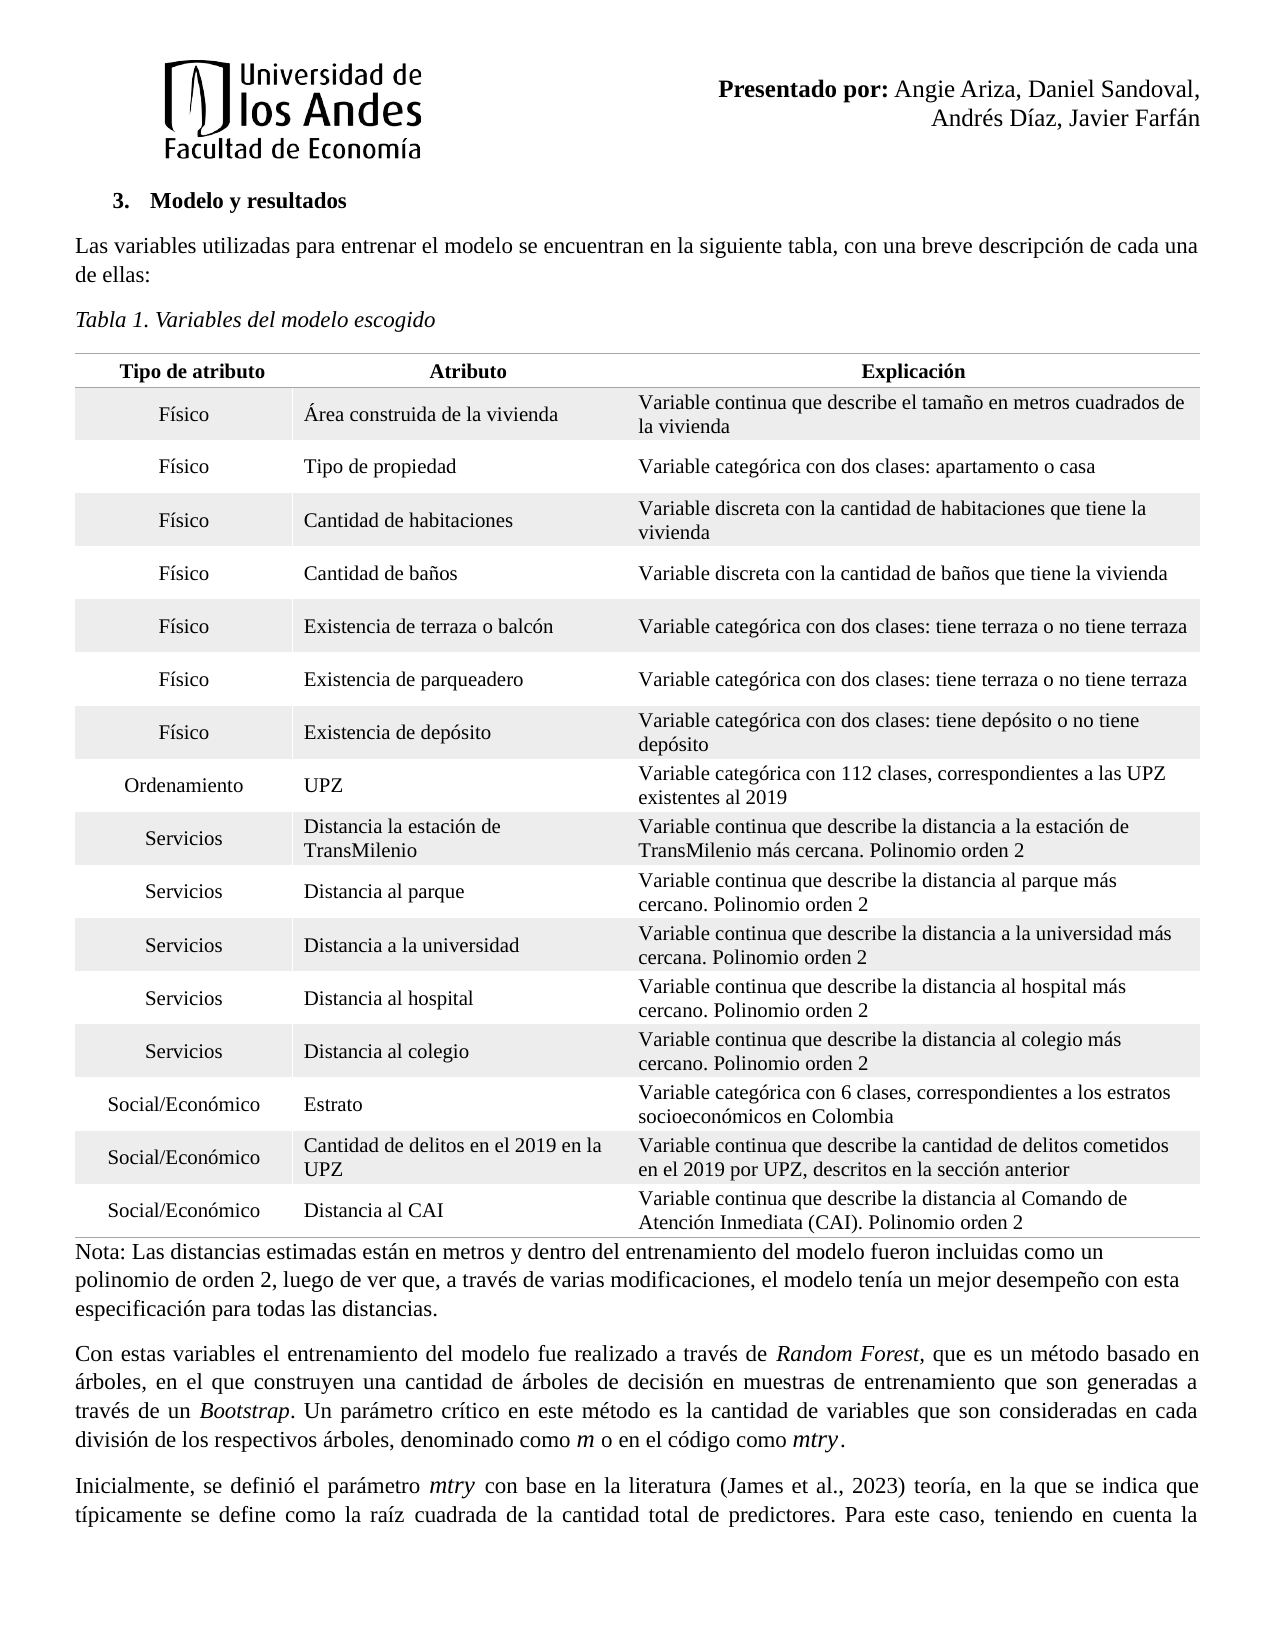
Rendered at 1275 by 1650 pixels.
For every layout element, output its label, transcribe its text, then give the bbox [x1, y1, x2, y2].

table_cell Variable continua que describe la distancia al colegio más cercano. Polinomio orden 2 [627, 1024, 1200, 1077]
table_cell Variable categórica con dos clases: apartamento o casa [627, 440, 1200, 493]
table_cell Distancia al hospital [293, 971, 627, 1024]
table_cell Físico [75, 440, 292, 493]
table_cell Físico [75, 653, 292, 706]
table_cell Distancia al CAI [293, 1184, 627, 1237]
table_cell Físico [75, 546, 292, 599]
table_cell Área construida de la vivienda [293, 388, 627, 440]
table_header Tipo de atributo [75, 354, 309, 387]
table_cell Distancia al colegio [293, 1024, 627, 1077]
table_cell Ordenamiento [75, 759, 292, 812]
table_cell Variable continua que describe el tamaño en metros cuadrados de la vivienda [627, 388, 1200, 440]
table_header Explicación [627, 354, 1200, 387]
table_cell Existencia de parqueadero [293, 653, 627, 706]
table_cell Distancia a la universidad [293, 918, 627, 971]
table_cell Variable categórica con 112 clases, correspondientes a las UPZ existentes al 2019 [627, 759, 1200, 812]
table_cell Tipo de propiedad [293, 440, 627, 493]
table_cell Variable categórica con dos clases: tiene depósito o no tiene depósito [627, 706, 1200, 759]
table_cell Físico [75, 706, 292, 759]
text Nota: Las distancias estimadas están en metros y dentro del entrenamiento del modelo fueron incluidas como un polinomio de orden 2, luego de ver que, a través de varias modificaciones, el modelo tenía un mejor desempeño con esta especificación para todas las distancias. [75, 1238, 1200, 1321]
table_cell Variable continua que describe la distancia al hospital más cercano. Polinomio orden 2 [627, 971, 1200, 1024]
table_cell Variable discreta con la cantidad de baños que tiene la vivienda [627, 546, 1200, 599]
table_header Atributo [309, 354, 627, 387]
table_cell Cantidad de delitos en el 2019 en la UPZ [293, 1131, 627, 1184]
list Modelo y resultados [112, 187, 1200, 214]
table_cell Distancia al parque [293, 865, 627, 918]
table_cell Variable continua que describe la cantidad de delitos cometidos en el 2019 por UPZ, descritos en la sección anterior [627, 1131, 1200, 1184]
table_cell Servicios [75, 918, 292, 971]
table_cell Variable continua que describe la distancia al parque más cercano. Polinomio orden 2 [627, 865, 1200, 918]
table_cell Variable discreta con la cantidad de habitaciones que tiene la vivienda [627, 493, 1200, 546]
table_cell Físico [75, 599, 292, 652]
table_cell Variable categórica con 6 clases, correspondientes a los estratos socioeconómicos en Colombia [627, 1078, 1200, 1131]
table_cell UPZ [293, 759, 627, 812]
table_cell Social/Económico [75, 1078, 292, 1131]
text Las variables utilizadas para entrenar el modelo se encuentran en la siguiente tabla, con una breve descripción de cada una de ellas: [75, 232, 1200, 287]
table_cell Variable continua que describe la distancia al Comando de Atención Inmediata (CAI). Polinomio orden 2 [627, 1184, 1200, 1237]
table_cell Distancia la estación de TransMilenio [293, 812, 627, 865]
table_cell Cantidad de baños [293, 546, 627, 599]
table_cell Servicios [75, 971, 292, 1024]
table_cell Físico [75, 493, 292, 546]
table_cell Variable categórica con dos clases: tiene terraza o no tiene terraza [627, 599, 1200, 652]
table_cell Variable categórica con dos clases: tiene terraza o no tiene terraza [627, 653, 1200, 706]
table_cell Físico [75, 388, 292, 440]
table_cell Cantidad de habitaciones [293, 493, 627, 546]
table_cell Servicios [75, 865, 292, 918]
table_cell Servicios [75, 812, 292, 865]
table_cell Existencia de depósito [293, 706, 627, 759]
picture [164, 60, 422, 159]
table_cell Social/Económico [75, 1184, 292, 1237]
table_cell Social/Económico [75, 1131, 292, 1184]
text Tabla 1. Variables del modelo escogido [75, 306, 1200, 332]
table_cell Existencia de terraza o balcón [293, 599, 627, 652]
table_cell Estrato [293, 1078, 627, 1131]
table_cell Variable continua que describe la distancia a la estación de TransMilenio más cercana. Polinomio orden 2 [627, 812, 1200, 865]
table_cell Variable continua que describe la distancia a la universidad más cercana. Polinomio orden 2 [627, 918, 1200, 971]
table_cell Servicios [75, 1024, 292, 1077]
